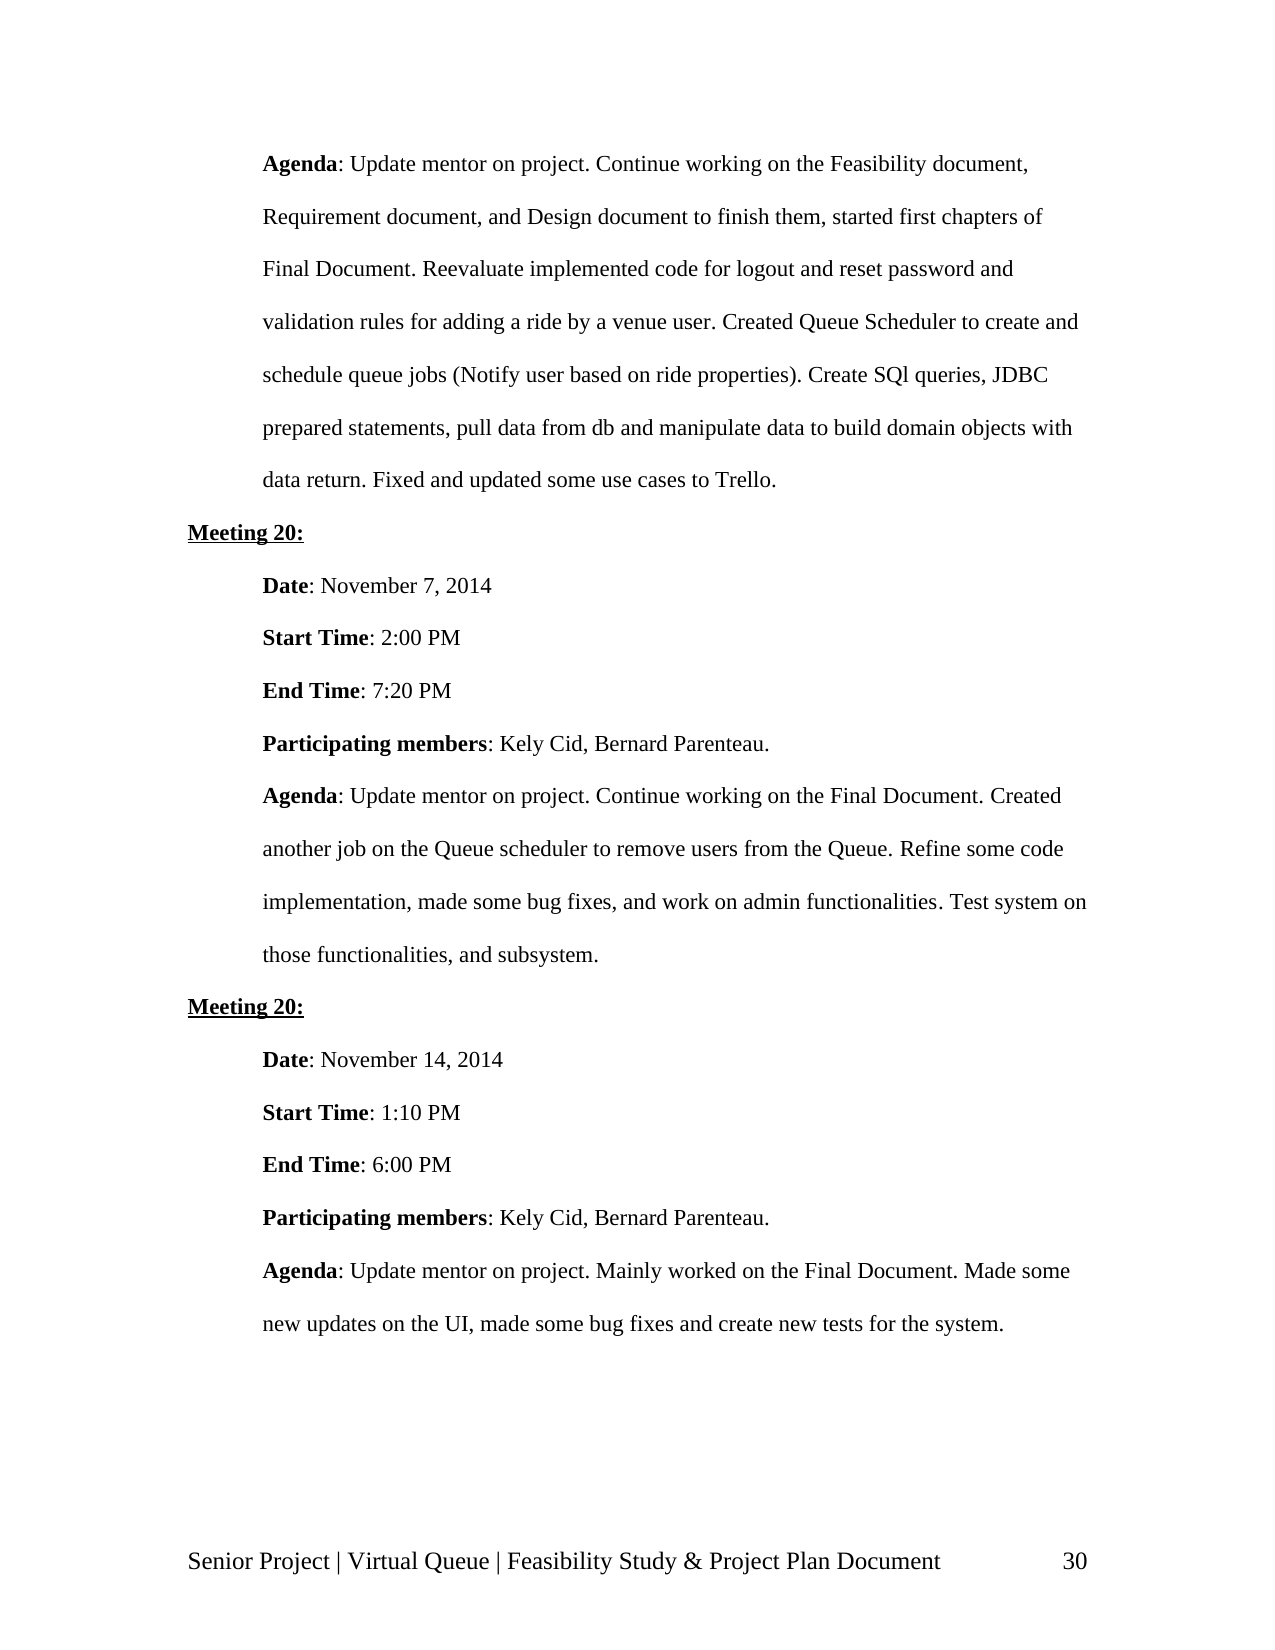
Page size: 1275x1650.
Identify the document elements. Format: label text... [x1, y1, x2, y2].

text End Time: 7:20 PM [262, 677, 1087, 703]
text Start Time: 1:10 PM [262, 1099, 1087, 1125]
text Date: November 7, 2014 [262, 572, 1087, 598]
text Meeting 20: [187, 519, 1087, 545]
text Participating members: Kely Cid, Bernard Parenteau. [262, 730, 1087, 756]
text Agenda: Update mentor on project. Mainly worked on the Final Document. Made some new updates on the UI, made some bug fixes and create new tests for the system. [262, 1257, 1087, 1336]
text Meeting 20: [187, 993, 1087, 1020]
text Agenda: Update mentor on project. Continue working on the Feasibility document, Requirement document, and Design document to finish them, started first chapters of Final Document. Reevaluate implemented code for logout and reset password and validation rules for adding a ride by a venue user. Created Queue Scheduler to create and schedule queue jobs (Notify user based on ride properties). Create SQl queries, JDBC prepared statements, pull data from db and manipulate data to build domain objects with data return. Fixed and updated some use cases to Trello. [262, 150, 1087, 493]
text End Time: 6:00 PM [262, 1151, 1087, 1178]
text Agenda: Update mentor on project. Continue working on the Final Document. Created another job on the Queue scheduler to remove users from the Queue. Refine some code implementation, made some bug fixes, and work on admin functionalities. Test system on those functionalities, and subsystem. [262, 782, 1087, 967]
text Date: November 14, 2014 [262, 1046, 1087, 1072]
text Participating members: Kely Cid, Bernard Parenteau. [262, 1204, 1087, 1231]
text Start Time: 2:00 PM [262, 624, 1087, 651]
